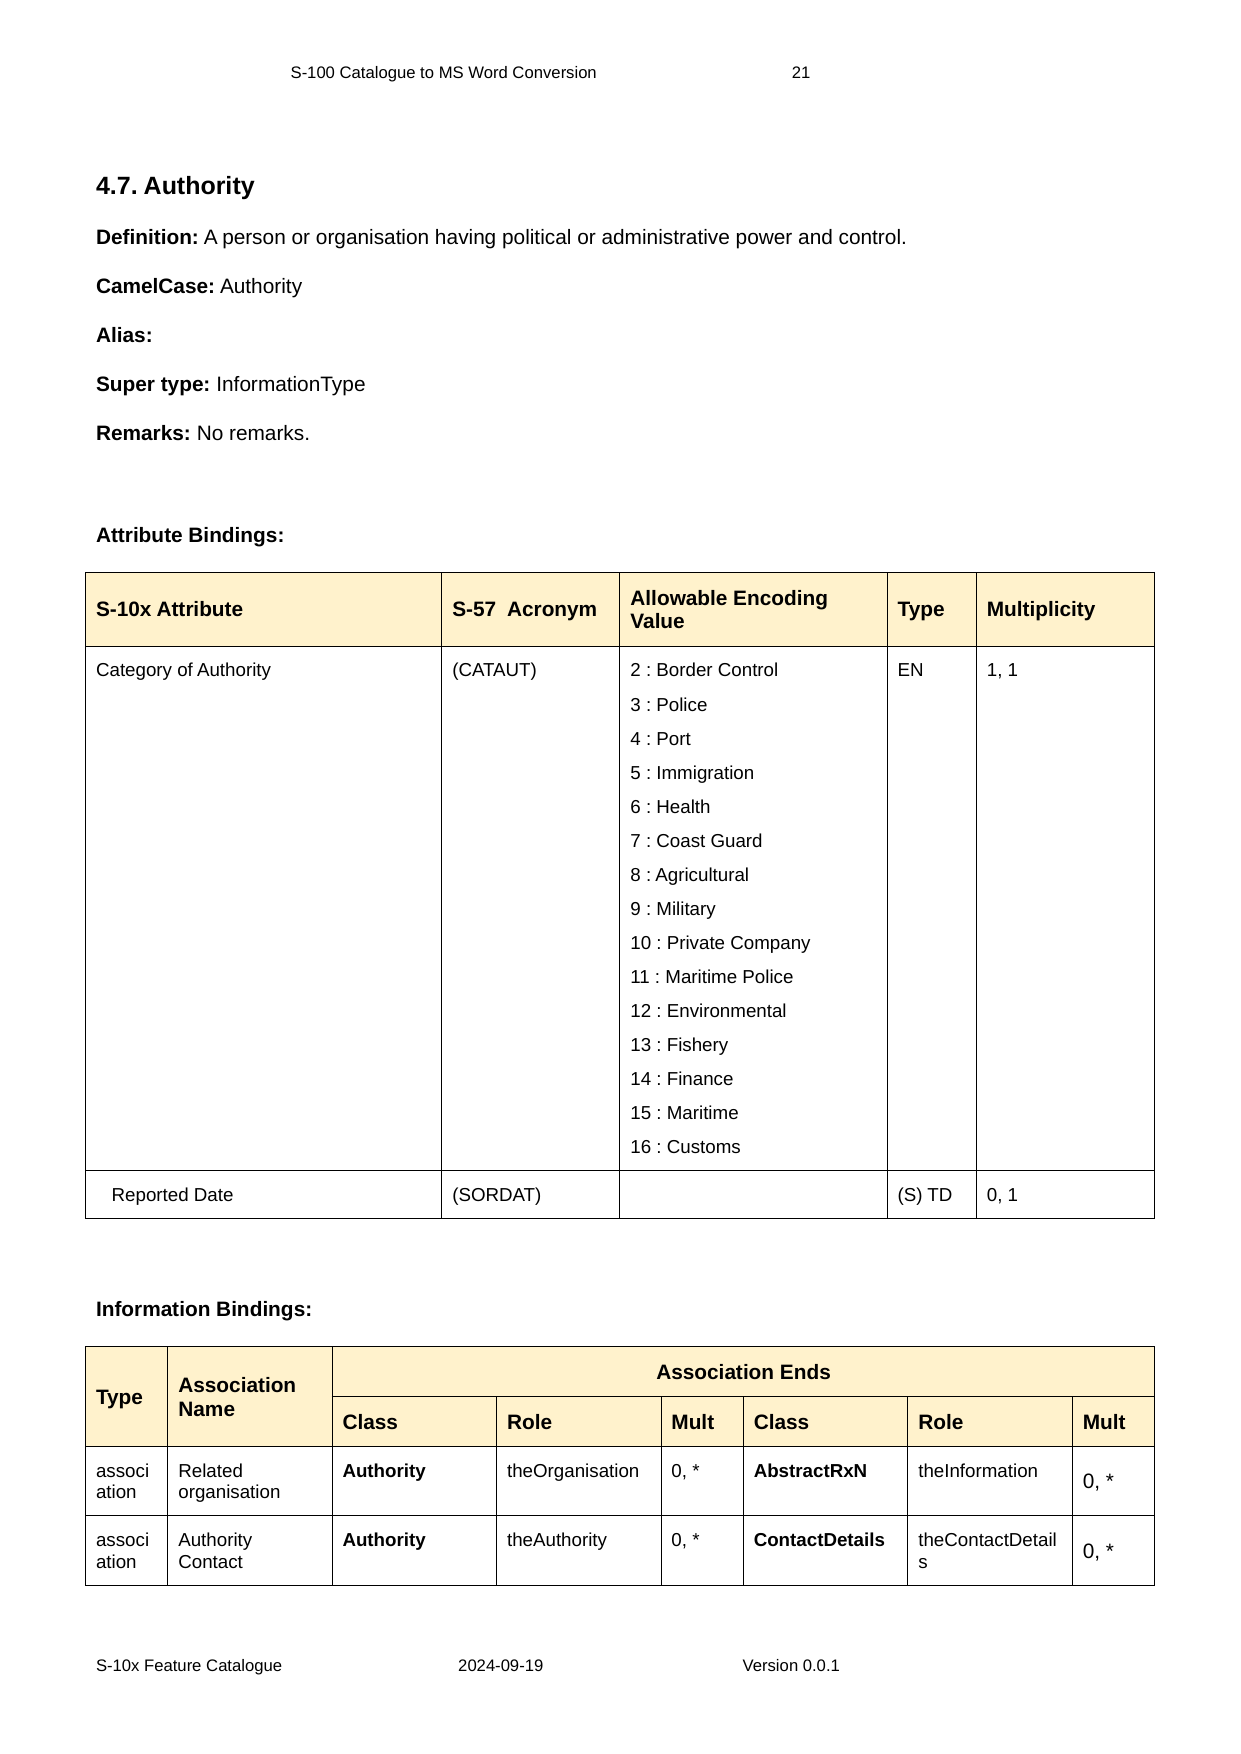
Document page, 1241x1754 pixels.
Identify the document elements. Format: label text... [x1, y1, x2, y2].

table_cell 0, * [662, 1516, 743, 1584]
table_cell 0, * [662, 1447, 743, 1515]
table_cell 0, * [1073, 1516, 1154, 1584]
text Definition: A person or organisation having political or administrative power and control. [96, 224, 1144, 248]
text Attribute Bindings: [96, 523, 1144, 547]
table_cell association [86, 1447, 167, 1515]
table_cell theAuthority [497, 1516, 661, 1584]
table_cell Authority Contact [168, 1516, 332, 1584]
text Super type: InformationType [96, 371, 1144, 395]
table_cell Mult [662, 1397, 743, 1446]
table_header S-10x Attribute [86, 573, 441, 646]
table_header Association Ends [333, 1347, 1154, 1396]
table_cell theContactDetails [908, 1516, 1072, 1584]
table_cell Role [908, 1397, 1072, 1446]
table_cell Reported Date [86, 1171, 441, 1218]
table_cell Related organisation [168, 1447, 332, 1515]
table_cell association [86, 1516, 167, 1584]
table_cell Authority [333, 1447, 496, 1515]
table_header S-57 Acronym [442, 573, 619, 646]
table_cell EN [888, 647, 976, 1170]
table_cell Class [333, 1397, 496, 1446]
table_header Allowable Encoding Value [620, 573, 887, 646]
table_cell 0, * [1073, 1447, 1154, 1515]
table_cell (CATAUT) [442, 647, 619, 1170]
table_cell theOrganisation [497, 1447, 661, 1515]
table_cell Category of Authority [86, 647, 441, 1170]
table_cell Role [497, 1397, 661, 1446]
text CamelCase: Authority [96, 273, 1144, 297]
table_header Type [888, 573, 976, 646]
table_header Type [86, 1347, 167, 1446]
text 4.7. Authority [96, 171, 1144, 199]
table_cell ContactDetails [744, 1516, 907, 1584]
table_cell (SORDAT) [442, 1171, 619, 1218]
table_cell Mult [1073, 1397, 1154, 1446]
text Remarks: No remarks. [96, 420, 1144, 444]
table_cell 1, 1 [977, 647, 1154, 1170]
text Information Bindings: [96, 1297, 1144, 1321]
table_cell (S) TD [888, 1171, 976, 1218]
table_cell [620, 1171, 887, 1218]
table_cell AbstractRxN [744, 1447, 907, 1515]
table_cell theInformation [908, 1447, 1072, 1515]
table_cell Authority [333, 1516, 496, 1584]
text Alias: [96, 322, 1144, 346]
table_header Multiplicity [977, 573, 1154, 646]
table_header Association Name [168, 1347, 332, 1446]
table_cell 0, 1 [977, 1171, 1154, 1218]
table_cell 2 : Border Control 3 : Police 4 : Port 5 : Immigration 6 : Health 7 : Coast Guard 8 : Agricultural 9 : Military 10 : Private Company 11 : Maritime Police 12 : Environmental 13 : Fishery 14 : Finance 15 : Maritime 16 : Customs [620, 647, 887, 1170]
table_cell Class [744, 1397, 907, 1446]
